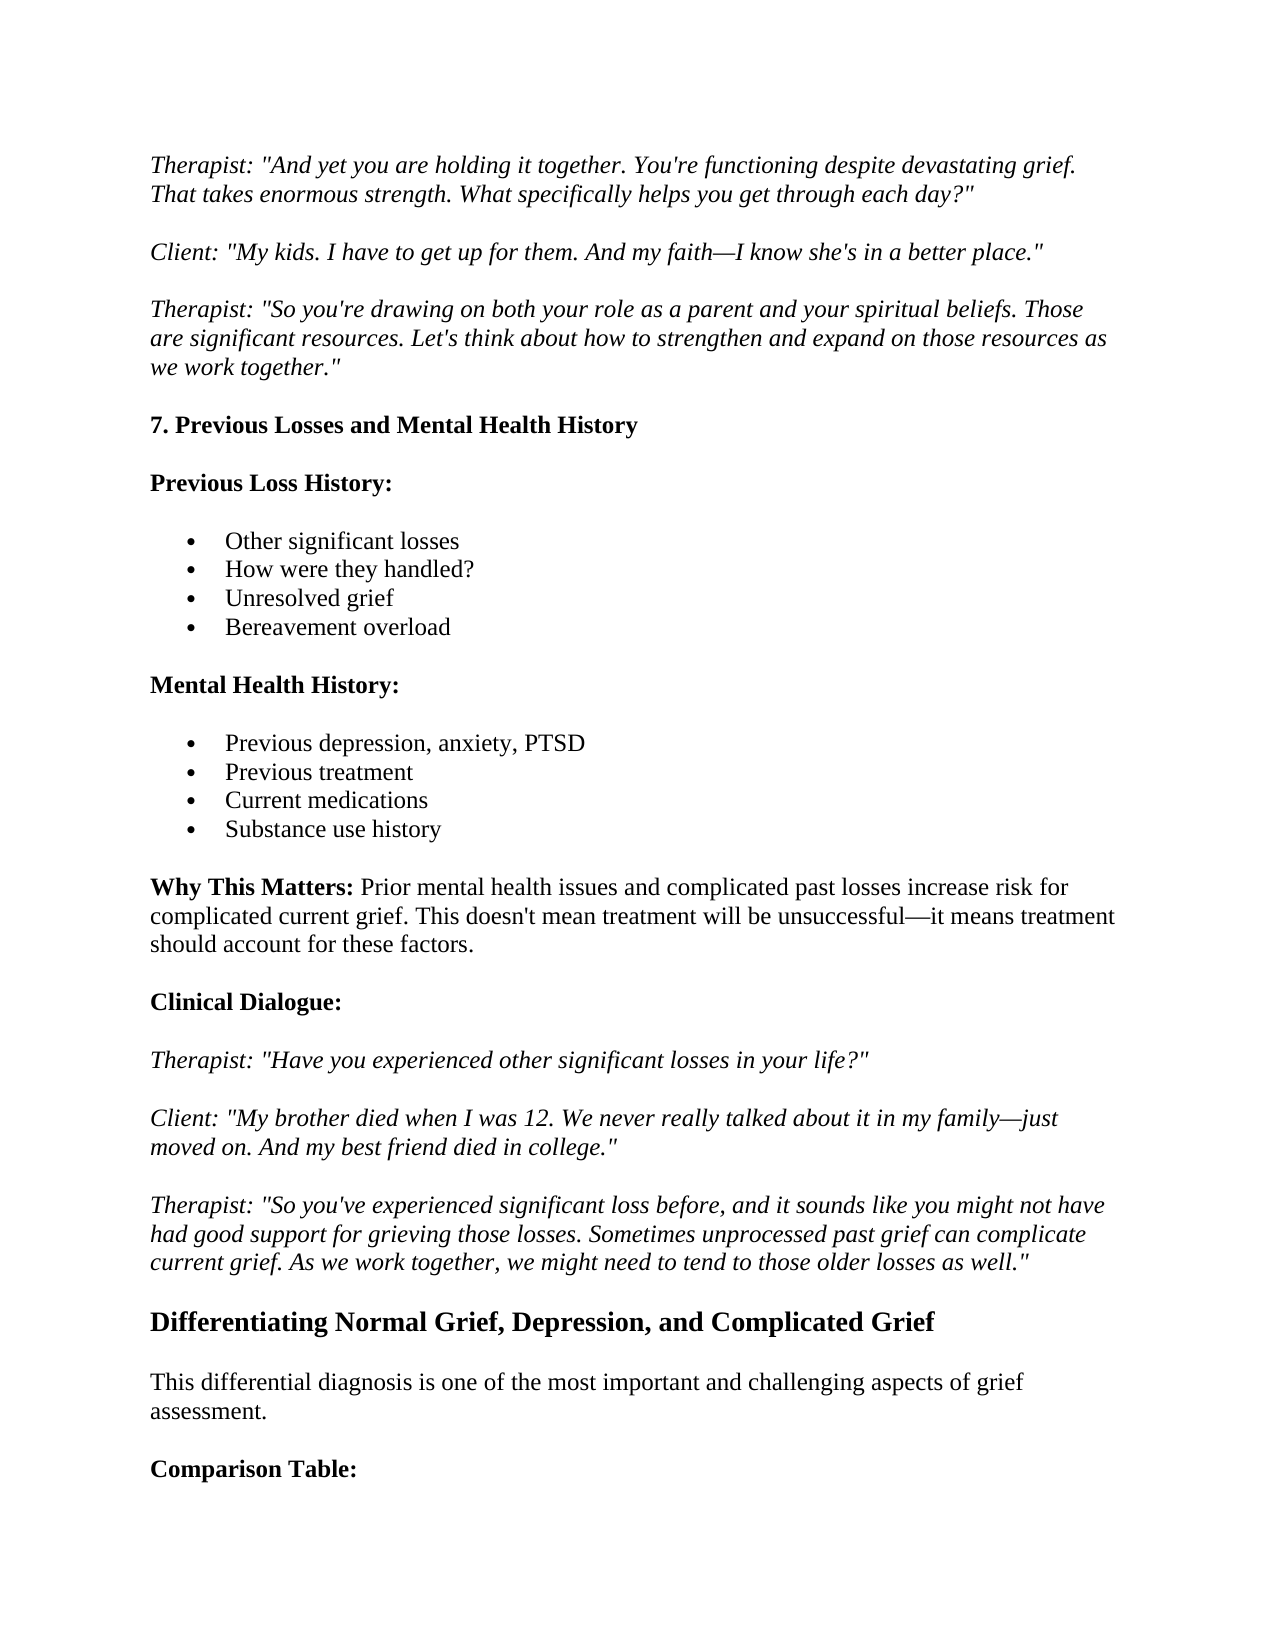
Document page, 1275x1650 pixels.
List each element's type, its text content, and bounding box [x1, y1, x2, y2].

text Differentiating Normal Grief, Depression, and Complicated Grief [150, 1305, 1125, 1338]
list Other significant losses [187, 526, 1125, 554]
text Client: "My kids. I have to get up for them. And my faith—I know she's in a better place." [150, 237, 1125, 265]
text 7. Previous Losses and Mental Health History [150, 410, 1125, 439]
list Previous treatment [187, 757, 1125, 785]
text Therapist: "Have you experienced other significant losses in your life?" [150, 1045, 1125, 1074]
text Therapist: "And yet you are holding it together. You're functioning despite devastating grief. That takes enormous strength. What specifically helps you get through each day?" [150, 150, 1125, 207]
text Therapist: "So you've experienced significant loss before, and it sounds like you might not have had good support for grieving those losses. Sometimes unprocessed past grief can complicate current grief. As we work together, we might need to tend to those older losses as well." [150, 1190, 1125, 1276]
list Substance use history [187, 814, 1125, 843]
list Previous depression, anxiety, PTSD [187, 728, 1125, 757]
text Why This Matters: Prior mental health issues and complicated past losses increase risk for complicated current grief. This doesn't mean treatment will be unsuccessful—it means treatment should account for these factors. [150, 872, 1125, 958]
text Therapist: "So you're drawing on both your role as a parent and your spiritual beliefs. Those are significant resources. Let's think about how to strengthen and expand on those resources as we work together." [150, 294, 1125, 381]
text Client: "My brother died when I was 12. We never really talked about it in my family—just moved on. And my best friend died in college." [150, 1103, 1125, 1161]
text Mental Health History: [150, 670, 1125, 699]
list Bereavement overload [187, 612, 1125, 641]
text Comparison Table: [150, 1454, 1125, 1482]
list Unresolved grief [187, 583, 1125, 612]
list How were they handled? [187, 554, 1125, 583]
text Clinical Dialogue: [150, 987, 1125, 1016]
text Previous Loss History: [150, 468, 1125, 497]
text This differential diagnosis is one of the most important and challenging aspects of grief assessment. [150, 1367, 1125, 1424]
list Current medications [187, 785, 1125, 814]
